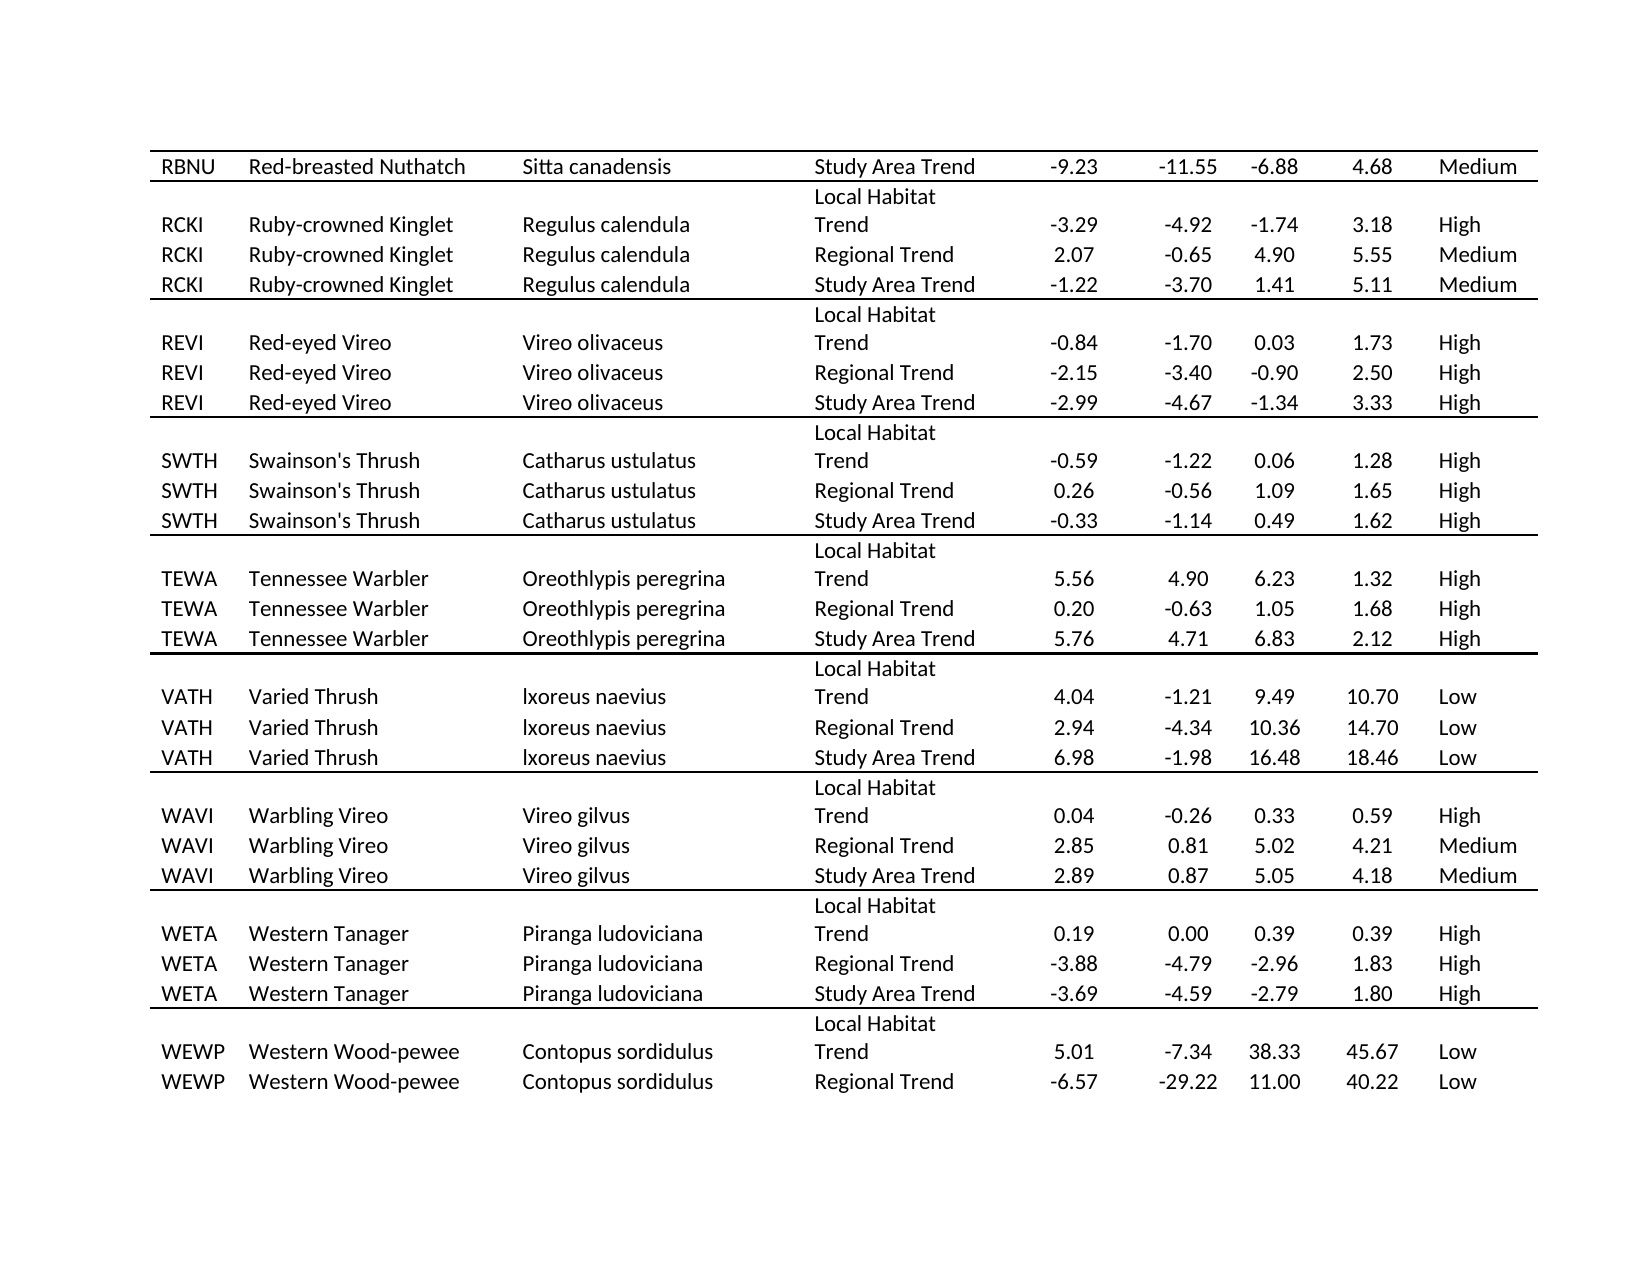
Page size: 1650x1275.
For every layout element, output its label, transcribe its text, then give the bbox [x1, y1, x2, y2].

table_cell 5.56 [1004, 536, 1144, 592]
table_cell -6.57 [1004, 1065, 1144, 1095]
table_cell 11.00 [1232, 1065, 1317, 1095]
table_cell -4.34 [1145, 711, 1232, 741]
table_cell 0.49 [1232, 504, 1317, 534]
table_cell 0.26 [1004, 474, 1144, 504]
table_cell 10.36 [1232, 711, 1317, 741]
table_cell -2.15 [1004, 356, 1144, 386]
table_cell -2.99 [1004, 386, 1144, 416]
table_cell -0.59 [1004, 418, 1144, 474]
table_cell Study Area Trend [803, 859, 1003, 889]
table_cell 5.55 [1317, 238, 1427, 268]
table_cell -2.96 [1232, 947, 1317, 977]
table_cell SWTH [150, 474, 237, 504]
table_cell 5.11 [1317, 268, 1427, 298]
table_cell 2.89 [1004, 859, 1144, 889]
table_cell Local Habitat Trend [803, 536, 1003, 592]
table_cell WETA [150, 947, 237, 977]
table_cell Western Tanager [238, 977, 511, 1007]
table_cell Warbling Vireo [238, 859, 511, 889]
table_cell WAVI [150, 829, 237, 859]
table_cell 2.85 [1004, 829, 1144, 859]
table_cell Medium [1428, 829, 1538, 859]
table_cell Medium [1428, 859, 1538, 889]
table_cell lxoreus naevius [511, 655, 803, 711]
table_cell -0.56 [1145, 474, 1232, 504]
table_cell 6.23 [1232, 536, 1317, 592]
table_cell Tennessee Warbler [238, 622, 511, 652]
table_cell 1.41 [1232, 268, 1317, 298]
table_cell REVI [150, 386, 237, 416]
table_cell Low [1428, 1009, 1538, 1065]
table_cell SWTH [150, 418, 237, 474]
table_cell Study Area Trend [803, 152, 1003, 180]
table_cell Study Area Trend [803, 977, 1003, 1007]
table_cell Sitta canadensis [511, 152, 803, 180]
table_cell Swainson's Thrush [238, 474, 511, 504]
table_cell Regional Trend [803, 947, 1003, 977]
table_cell High [1428, 300, 1538, 356]
table_cell 6.83 [1232, 622, 1317, 652]
table_cell 4.71 [1145, 622, 1232, 652]
table_cell 0.06 [1232, 418, 1317, 474]
table_cell -1.22 [1004, 268, 1144, 298]
table_cell 4.90 [1232, 238, 1317, 268]
table_cell -1.34 [1232, 386, 1317, 416]
table_cell 2.07 [1004, 238, 1144, 268]
table_cell -4.79 [1145, 947, 1232, 977]
table_cell Contopus sordidulus [511, 1065, 803, 1095]
table_cell 1.09 [1232, 474, 1317, 504]
table_cell Study Area Trend [803, 386, 1003, 416]
table_cell Ruby-crowned Kinglet [238, 238, 511, 268]
table_cell TEWA [150, 592, 237, 622]
table_cell Low [1428, 655, 1538, 711]
table_cell High [1428, 474, 1538, 504]
table_cell Vireo gilvus [511, 829, 803, 859]
table_cell 5.02 [1232, 829, 1317, 859]
table_cell -4.59 [1145, 977, 1232, 1007]
table_cell Western Tanager [238, 947, 511, 977]
table_cell Low [1428, 711, 1538, 741]
table_cell -0.26 [1145, 773, 1232, 829]
table_cell 1.80 [1317, 977, 1427, 1007]
table_cell -3.40 [1145, 356, 1232, 386]
table_cell 5.01 [1004, 1009, 1144, 1065]
table_cell WETA [150, 891, 237, 947]
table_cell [238, 152, 511, 180]
table_cell Warbling Vireo [238, 829, 511, 859]
table_cell 4.18 [1317, 859, 1427, 889]
table_cell REVI [150, 300, 237, 356]
table_cell High [1428, 891, 1538, 947]
table_cell SWTH [150, 504, 237, 534]
table_cell -4.67 [1145, 386, 1232, 416]
table_cell 5.05 [1232, 859, 1317, 889]
table_cell 1.28 [1317, 418, 1427, 474]
table_cell Oreothlypis peregrina [511, 622, 803, 652]
table_cell Ruby-crowned Kinglet [238, 268, 511, 298]
table_cell High [1428, 977, 1538, 1007]
table_cell RCKI [150, 182, 237, 238]
table_cell -1.14 [1145, 504, 1232, 534]
table_cell Local Habitat Trend [803, 300, 1003, 356]
table_cell -2.79 [1232, 977, 1317, 1007]
table_cell RCKI [150, 268, 237, 298]
table_cell Medium [1428, 152, 1538, 180]
table_cell -4.92 [1145, 182, 1232, 238]
table_cell Vireo olivaceus [511, 386, 803, 416]
table_cell -3.69 [1004, 977, 1144, 1007]
table_cell 1.05 [1232, 592, 1317, 622]
table_cell Western Wood-pewee [238, 1065, 511, 1095]
table_cell Ruby-crowned Kinglet [238, 182, 511, 238]
table_cell -1.22 [1145, 418, 1232, 474]
table_cell Western Wood-pewee [238, 1009, 511, 1065]
table_cell 3.33 [1317, 386, 1427, 416]
table_cell Medium [1428, 268, 1538, 298]
table_cell WETA [150, 977, 237, 1007]
table_cell Study Area Trend [803, 741, 1003, 771]
table_cell 0.03 [1232, 300, 1317, 356]
table_cell Piranga ludoviciana [511, 977, 803, 1007]
table_cell High [1428, 592, 1538, 622]
table_cell 0.20 [1004, 592, 1144, 622]
table_cell Regional Trend [803, 1065, 1003, 1095]
table_cell Oreothlypis peregrina [511, 536, 803, 592]
table_cell 0.59 [1317, 773, 1427, 829]
table_cell Local Habitat Trend [803, 418, 1003, 474]
table_cell 0.81 [1145, 829, 1232, 859]
table_cell 6.98 [1004, 741, 1144, 771]
table_cell 4.04 [1004, 655, 1144, 711]
table_cell 2.50 [1317, 356, 1427, 386]
table_cell 38.33 [1232, 1009, 1317, 1065]
table_cell 2.12 [1317, 622, 1427, 652]
table_cell High [1428, 773, 1538, 829]
table_cell VATH [150, 711, 237, 741]
table_cell Regional Trend [803, 474, 1003, 504]
table_cell Vireo olivaceus [511, 356, 803, 386]
table_cell lxoreus naevius [511, 711, 803, 741]
table_cell 0.87 [1145, 859, 1232, 889]
table_cell Local Habitat Trend [803, 1009, 1003, 1065]
table_cell 4.21 [1317, 829, 1427, 859]
table_cell Catharus ustulatus [511, 474, 803, 504]
table_cell Medium [1428, 238, 1538, 268]
table_cell TEWA [150, 622, 237, 652]
table_cell High [1428, 386, 1538, 416]
table_cell Red-eyed Vireo [238, 386, 511, 416]
table_cell Varied Thrush [238, 741, 511, 771]
table_cell 5.76 [1004, 622, 1144, 652]
table_cell Local Habitat Trend [803, 891, 1003, 947]
table_cell Swainson's Thrush [238, 418, 511, 474]
table_cell Regional Trend [803, 829, 1003, 859]
table_cell Piranga ludoviciana [511, 947, 803, 977]
table_cell -1.98 [1145, 741, 1232, 771]
table_cell Catharus ustulatus [511, 418, 803, 474]
table_cell TEWA [150, 536, 237, 592]
table_cell 0.39 [1232, 891, 1317, 947]
table_cell lxoreus naevius [511, 741, 803, 771]
table_cell Local Habitat Trend [803, 182, 1003, 238]
table_cell -1.21 [1145, 655, 1232, 711]
table_cell 1.65 [1317, 474, 1427, 504]
table_cell 1.32 [1317, 536, 1427, 592]
table_cell Piranga ludoviciana [511, 891, 803, 947]
table_cell 40.22 [1317, 1065, 1427, 1095]
table_cell REVI [150, 356, 237, 386]
table_cell 0.19 [1004, 891, 1144, 947]
table_cell -6.88 [1232, 152, 1317, 180]
table_cell Regional Trend [803, 711, 1003, 741]
table_cell Regional Trend [803, 356, 1003, 386]
table_cell RCKI [150, 238, 237, 268]
table_cell Red-eyed Vireo [238, 356, 511, 386]
table_cell 2.94 [1004, 711, 1144, 741]
table_cell Varied Thrush [238, 655, 511, 711]
table_cell High [1428, 504, 1538, 534]
table_cell -0.65 [1145, 238, 1232, 268]
table_cell Local Habitat Trend [803, 773, 1003, 829]
table_cell -3.70 [1145, 268, 1232, 298]
table_cell 4.90 [1145, 536, 1232, 592]
table_cell High [1428, 356, 1538, 386]
table_cell Warbling Vireo [238, 773, 511, 829]
table_cell Regional Trend [803, 238, 1003, 268]
table_cell High [1428, 622, 1538, 652]
table_cell Western Tanager [238, 891, 511, 947]
table_cell Low [1428, 741, 1538, 771]
table_cell 9.49 [1232, 655, 1317, 711]
table_cell Tennessee Warbler [238, 592, 511, 622]
table_cell Vireo gilvus [511, 773, 803, 829]
table_cell High [1428, 182, 1538, 238]
table_cell -1.70 [1145, 300, 1232, 356]
table_cell -0.84 [1004, 300, 1144, 356]
table_cell Tennessee Warbler [238, 536, 511, 592]
table_cell Regulus calendula [511, 268, 803, 298]
table_cell WAVI [150, 859, 237, 889]
table_cell Catharus ustulatus [511, 504, 803, 534]
table_cell 18.46 [1317, 741, 1427, 771]
table_cell 45.67 [1317, 1009, 1427, 1065]
table_cell Regulus calendula [511, 238, 803, 268]
table_cell -1.74 [1232, 182, 1317, 238]
table_cell 16.48 [1232, 741, 1317, 771]
table_cell 0.39 [1317, 891, 1427, 947]
table_cell -11.55 [1145, 152, 1232, 180]
table_cell -9.23 [1004, 152, 1144, 180]
table_cell High [1428, 536, 1538, 592]
table_cell 0.33 [1232, 773, 1317, 829]
table_cell WEWP [150, 1009, 237, 1065]
table_cell RBNU [150, 152, 237, 180]
table_cell High [1428, 418, 1538, 474]
table_cell WAVI [150, 773, 237, 829]
table_cell High [1428, 947, 1538, 977]
table_cell 1.68 [1317, 592, 1427, 622]
table_cell Local Habitat Trend [803, 655, 1003, 711]
table_cell Regulus calendula [511, 182, 803, 238]
table_cell Vireo olivaceus [511, 300, 803, 356]
table_cell Vireo gilvus [511, 859, 803, 889]
table_cell VATH [150, 655, 237, 711]
table_cell 1.83 [1317, 947, 1427, 977]
table_cell 0.04 [1004, 773, 1144, 829]
table_cell -29.22 [1145, 1065, 1232, 1095]
table_cell Red-eyed Vireo [238, 300, 511, 356]
table_cell 10.70 [1317, 655, 1427, 711]
table_cell Swainson's Thrush [238, 504, 511, 534]
table_cell VATH [150, 741, 237, 771]
table_cell Study Area Trend [803, 622, 1003, 652]
table_cell 14.70 [1317, 711, 1427, 741]
table_cell Oreothlypis peregrina [511, 592, 803, 622]
table_cell 4.68 [1317, 152, 1427, 180]
table_cell 1.73 [1317, 300, 1427, 356]
table_cell -0.33 [1004, 504, 1144, 534]
table_cell 3.18 [1317, 182, 1427, 238]
table_cell -3.88 [1004, 947, 1144, 977]
table_cell Contopus sordidulus [511, 1009, 803, 1065]
table_cell -0.90 [1232, 356, 1317, 386]
table_cell 1.62 [1317, 504, 1427, 534]
table_cell Study Area Trend [803, 504, 1003, 534]
table_cell Study Area Trend [803, 268, 1003, 298]
table_cell -7.34 [1145, 1009, 1232, 1065]
table_cell -3.29 [1004, 182, 1144, 238]
table_cell Low [1428, 1065, 1538, 1095]
table_cell -0.63 [1145, 592, 1232, 622]
table_cell WEWP [150, 1065, 237, 1095]
table_cell Regional Trend [803, 592, 1003, 622]
table_cell 0.00 [1145, 891, 1232, 947]
table_cell Varied Thrush [238, 711, 511, 741]
